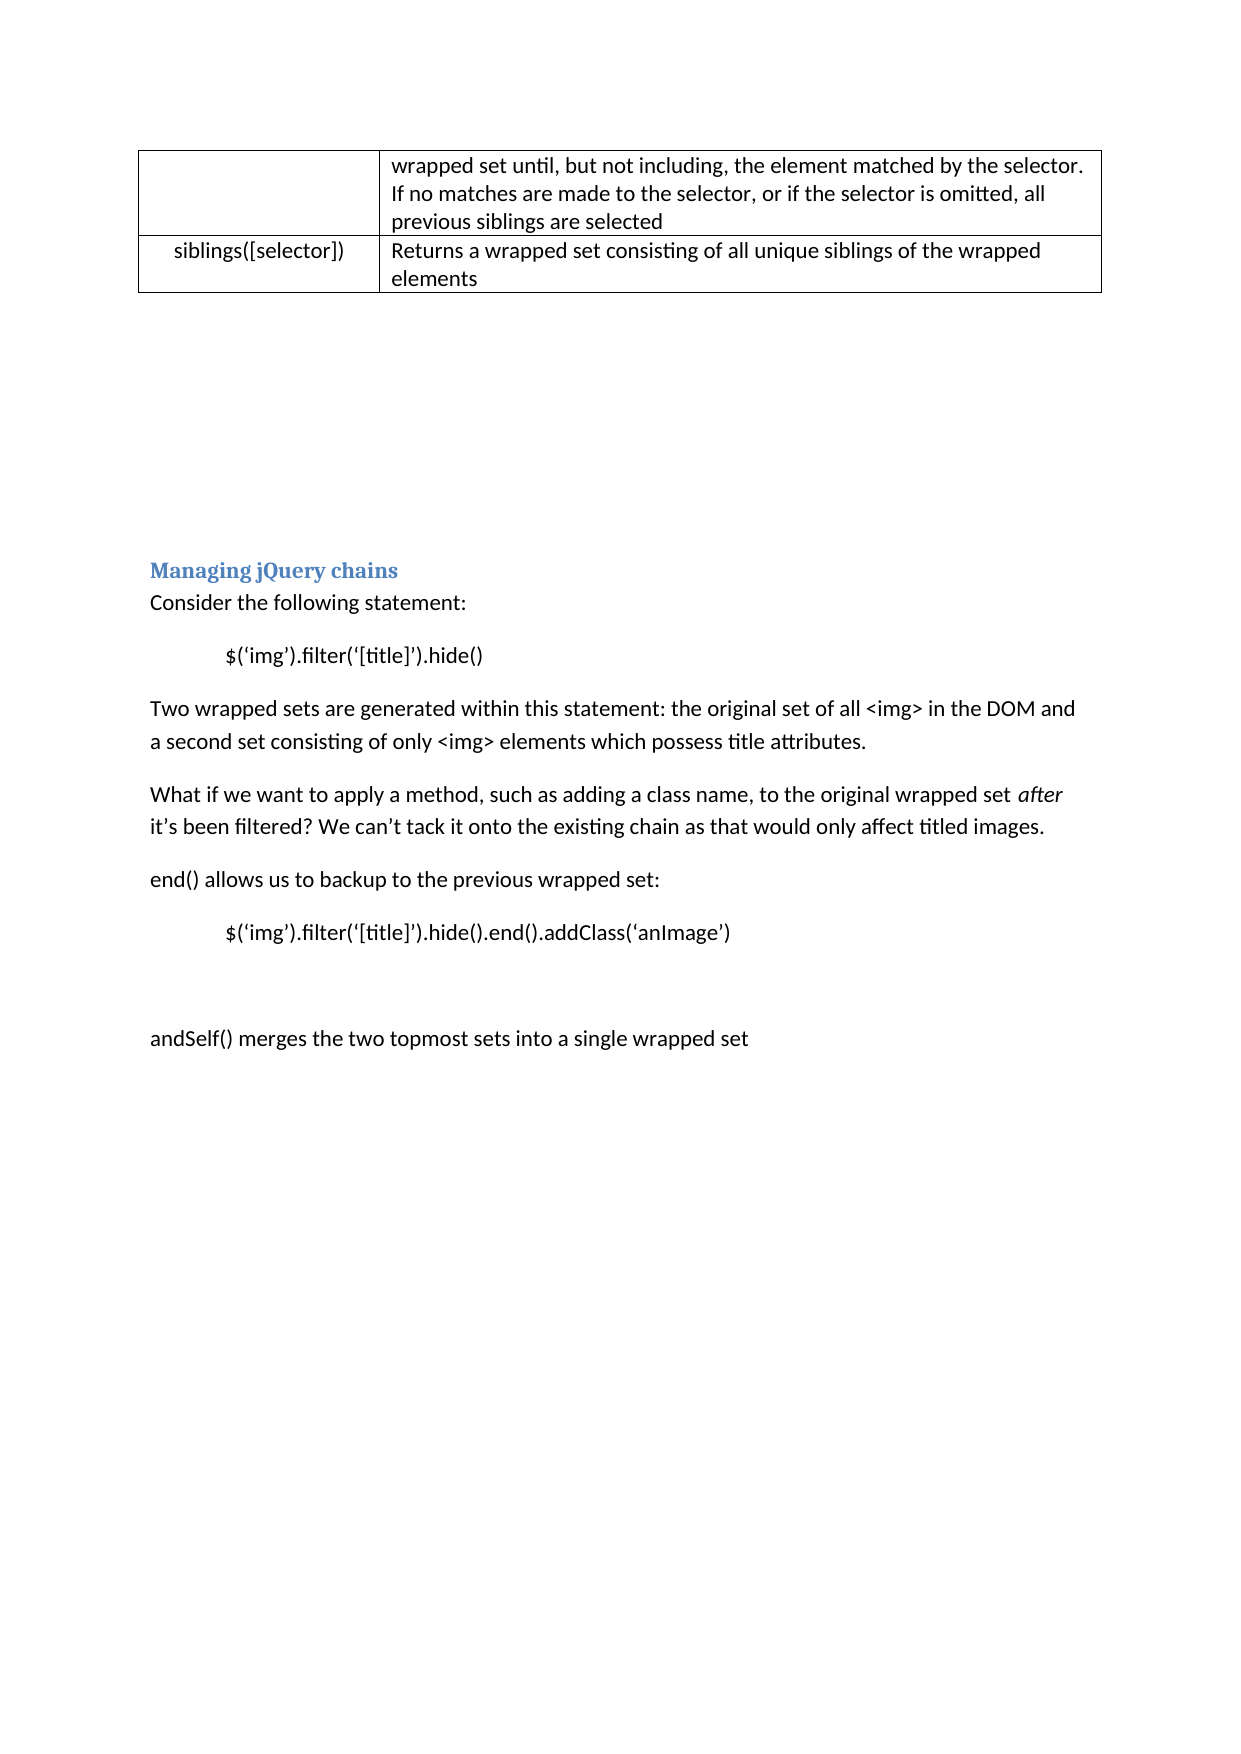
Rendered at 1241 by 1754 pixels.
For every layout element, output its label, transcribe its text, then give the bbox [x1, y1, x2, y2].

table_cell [139, 151, 379, 235]
text What if we want to apply a method, such as adding a class name, to the original wrapped set after it’s been filtered? We can’t tack it onto the existing chain as that would only affect titled images. [150, 780, 1090, 840]
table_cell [380, 151, 1101, 235]
text andSelf() merges the two topmost sets into a single wrapped set [150, 1024, 1090, 1052]
table_cell siblings([selector]) [139, 236, 379, 292]
text $(‘img’).filter(‘[title]’).hide().end().addClass(‘anImage’) [225, 918, 1090, 946]
text $(‘img’).filter(‘[title]’).hide() [225, 642, 1090, 669]
text Consider the following statement: [150, 588, 1090, 617]
text Two wrapped sets are generated within this statement: the original set of all <img> in the DOM and a second set consisting of only <img> elements which possess title attributes. [150, 694, 1090, 755]
subtitle Managing jQuery chains [150, 558, 1090, 585]
text end() allows us to backup to the previous wrapped set: [150, 865, 1090, 893]
table_cell Returns a wrapped set consisting of all unique siblings of the wrapped elements [380, 236, 1101, 292]
